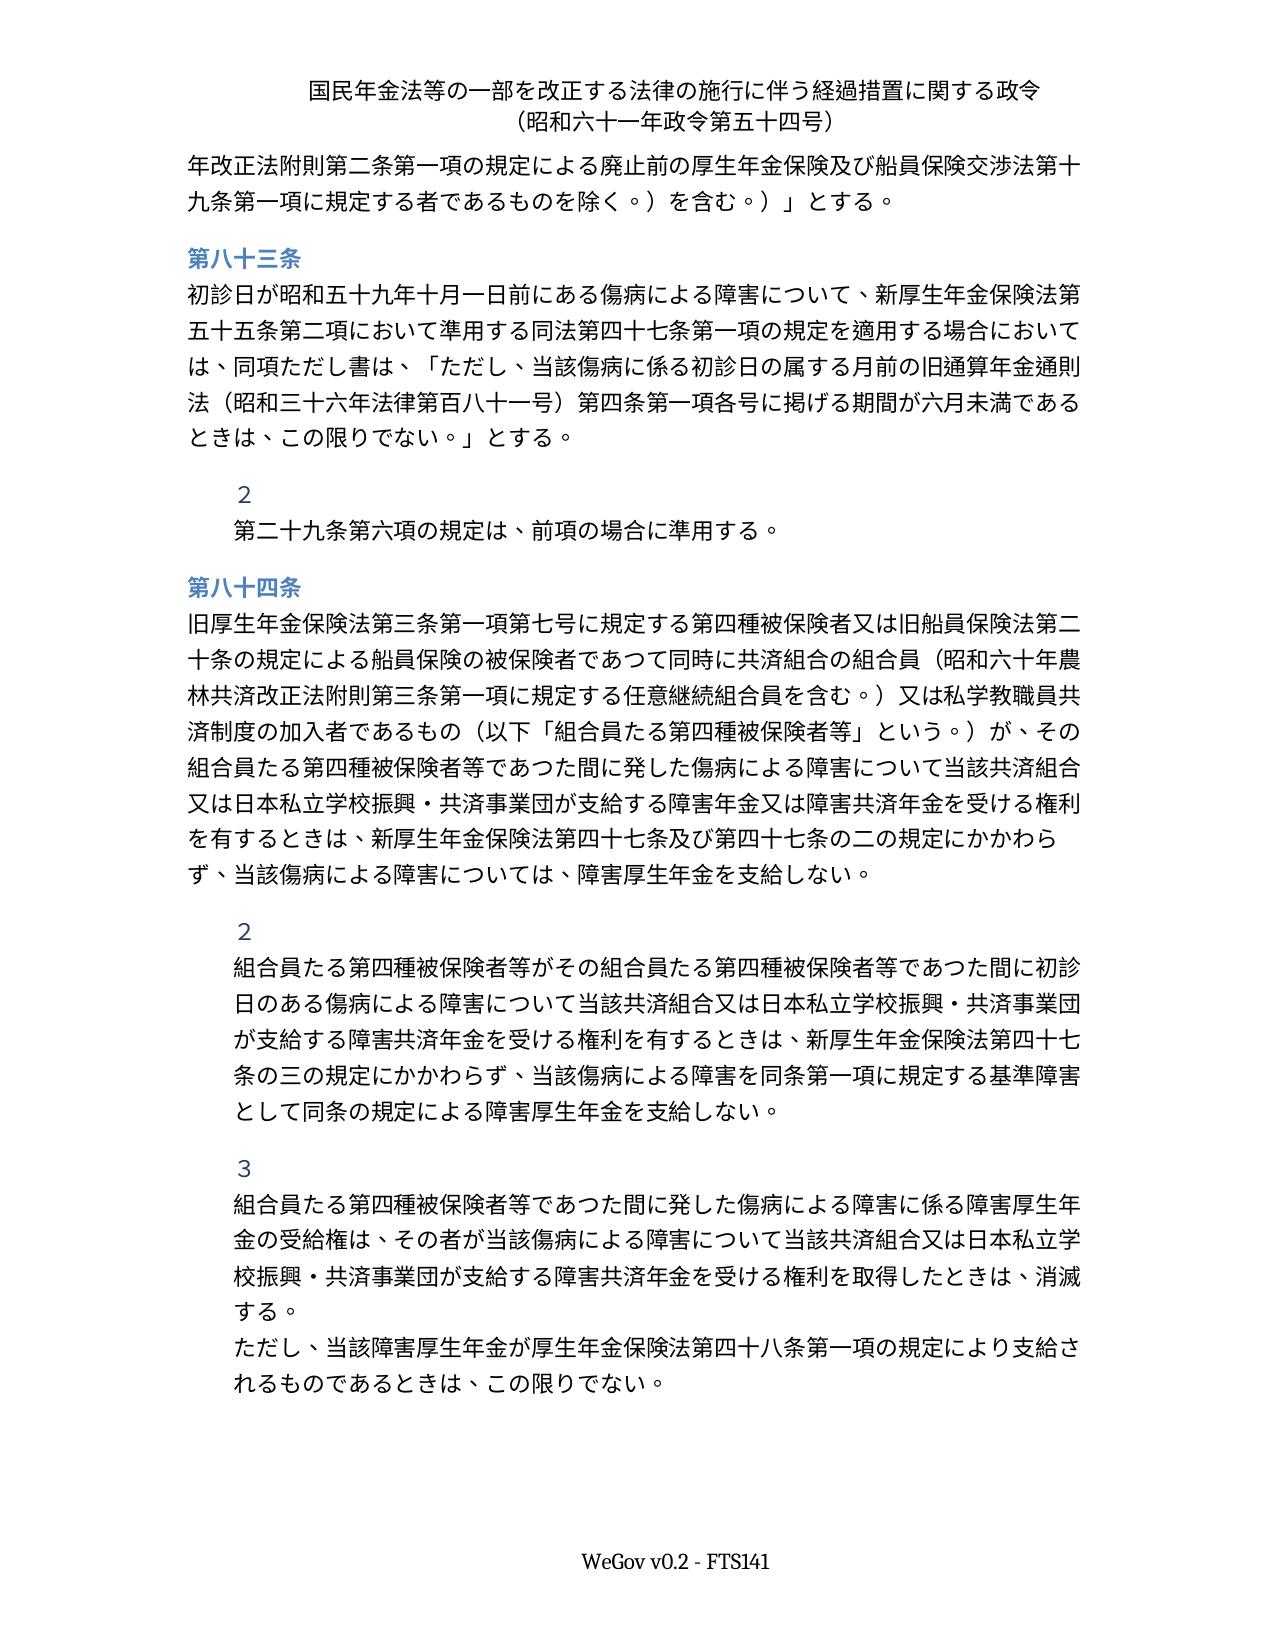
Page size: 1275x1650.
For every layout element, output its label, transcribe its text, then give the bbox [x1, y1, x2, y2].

subtitle ２ [233, 916, 1087, 947]
text 初診日が昭和五十九年十月一日前にある傷病による障害について、新厚生年金保険法第五十五条第二項において準用する同法第四十七条第一項の規定を適用する場合においては、同項ただし書は、「ただし、当該傷病に係る初診日の属する月前の旧通算年金通則法（昭和三十六年法律第百八十一号）第四条第一項各号に掲げる期間が六月未満であるときは、この限りでない。」とする。 [187, 279, 1087, 454]
text 組合員たる第四種被保険者等であつた間に発した傷病による障害に係る障害厚生年金の受給権は、その者が当該傷病による障害について当該共済組合又は日本私立学校振興・共済事業団が支給する障害共済年金を受ける権利を取得したときは、消滅する。 ただし、当該障害厚生年金が厚生年金保険法第四十八条第一項の規定により支給されるものであるときは、この限りでない。 [233, 1188, 1087, 1399]
text 第二十九条第六項の規定は、前項の場合に準用する。 [233, 515, 1087, 546]
subtitle 第八十四条 [187, 572, 1087, 603]
text 組合員たる第四種被保険者等がその組合員たる第四種被保険者等であつた間に初診日のある傷病による障害について当該共済組合又は日本私立学校振興・共済事業団が支給する障害共済年金を受ける権利を有するときは、新厚生年金保険法第四十七条の三の規定にかかわらず、当該傷病による障害を同条第一項に規定する基準障害として同条の規定による障害厚生年金を支給しない。 [233, 952, 1087, 1127]
subtitle ３ [233, 1153, 1087, 1184]
subtitle 第八十三条 [187, 243, 1087, 274]
subtitle ２ [233, 479, 1087, 510]
text 旧厚生年金保険法第三条第一項第七号に規定する第四種被保険者又は旧船員保険法第二十条の規定による船員保険の被保険者であつて同時に共済組合の組合員（昭和六十年農林共済改正法附則第三条第一項に規定する任意継続組合員を含む。）又は私学教職員共済制度の加入者であるもの（以下「組合員たる第四種被保険者等」という。）が、その組合員たる第四種被保険者等であつた間に発した傷病による障害について当該共済組合又は日本私立学校振興・共済事業団が支給する障害年金又は障害共済年金を受ける権利を有するときは、新厚生年金保険法第四十七条及び第四十七条の二の規定にかかわらず、当該傷病による障害については、障害厚生年金を支給しない。 [187, 608, 1087, 891]
